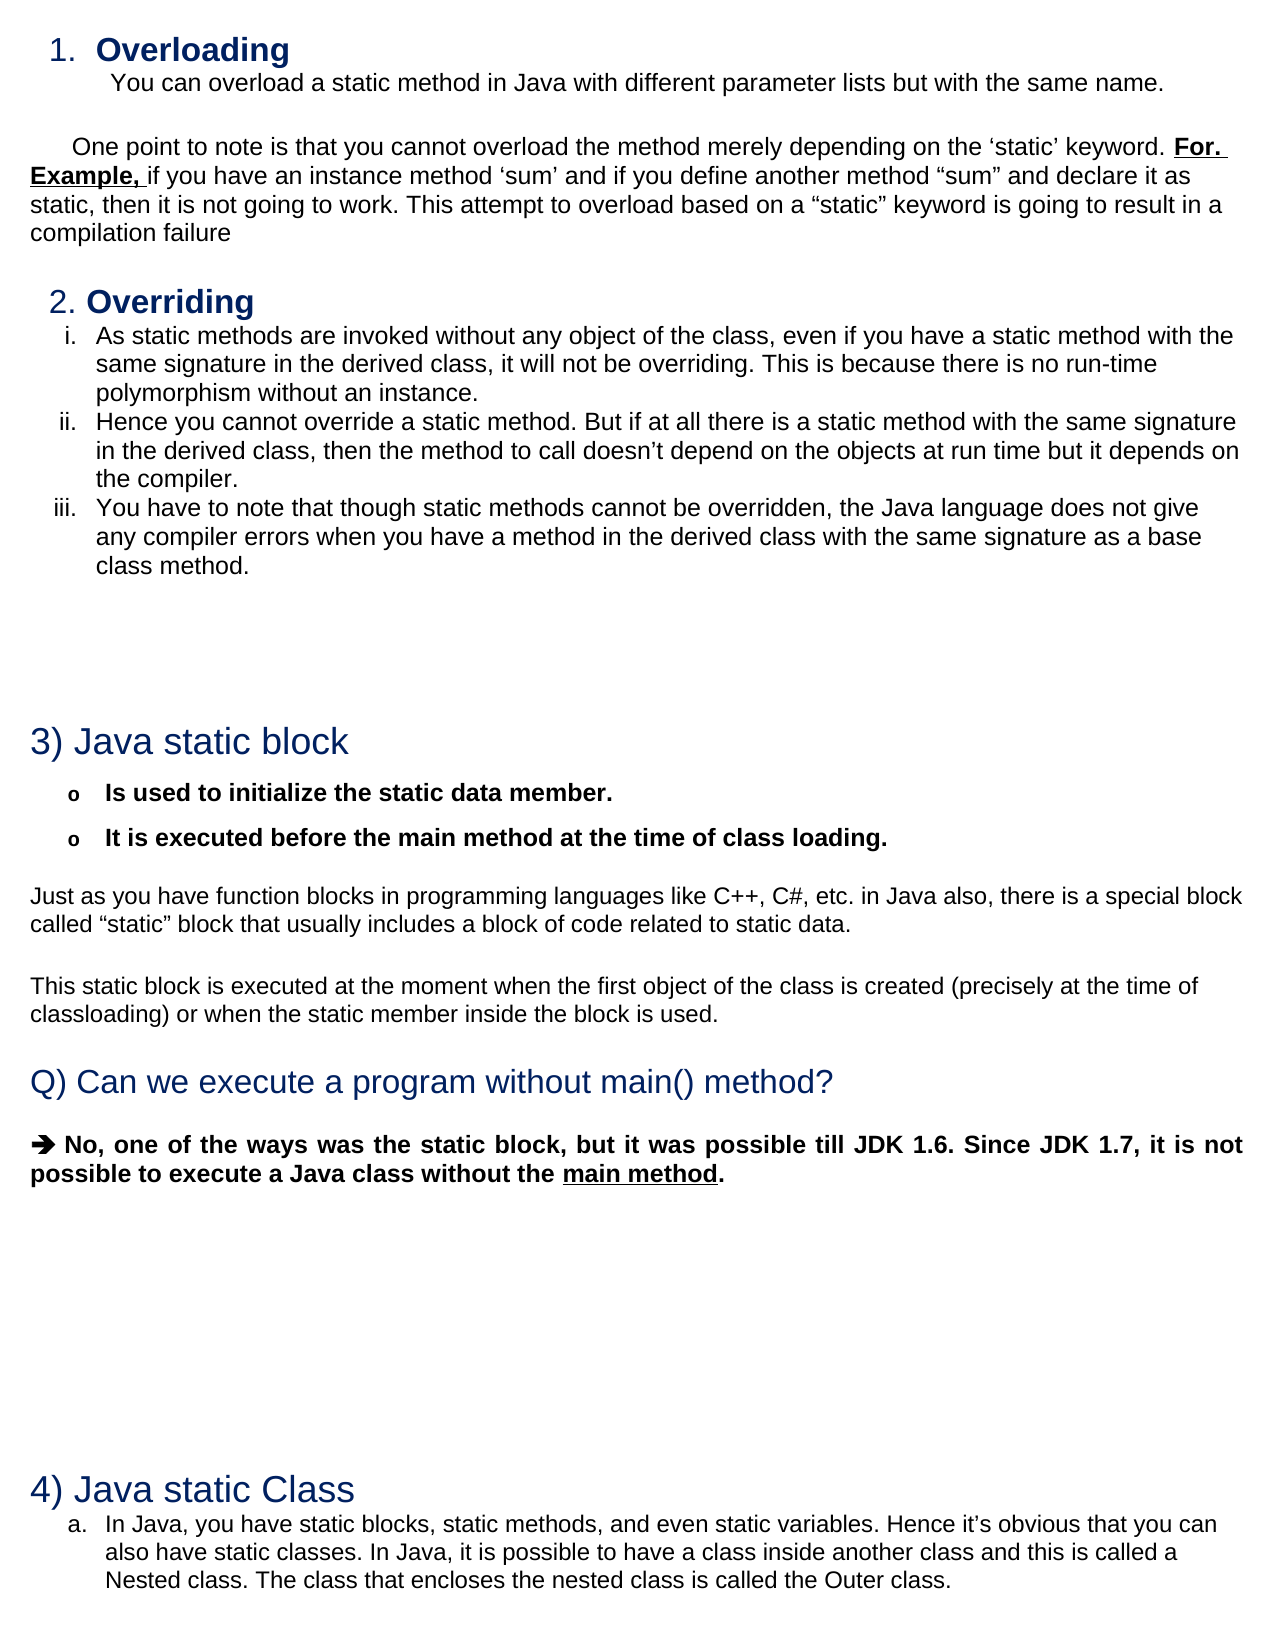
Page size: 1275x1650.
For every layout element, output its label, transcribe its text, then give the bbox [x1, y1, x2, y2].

list Overriding [49, 282, 1245, 321]
list As static methods are invoked without any object of the class, even if you have a static method with the same signature in the derived class, it will not be overriding. This is because there is no run-time polymorphism without an instance. [77, 321, 1245, 407]
subtitle 4) Java static Class [30, 1467, 1245, 1510]
subtitle Q) Can we execute a program without main() method? [30, 1062, 1245, 1101]
list Overloading [49, 30, 1245, 68]
text One point to note is that you cannot overload the method merely depending on the ‘static’ keyword. For. Example, if you have an instance method ‘sum’ and if you define another method “sum” and declare it as static, then it is not going to work. This attempt to overload based on a “static” keyword is going to result in a compilation failure [30, 132, 1245, 247]
list Hence you cannot override a static method. But if at all there is a static method with the same signature in the derived class, then the method to call doesn’t depend on the objects at run time but it depends on the compiler. [77, 407, 1245, 493]
text You can overload a static method in Java with different parameter lists but with the same name. [30, 68, 1245, 97]
list It is executed before the main method at the time of class loading. [67, 814, 1245, 853]
subtitle 3) Java static block [30, 719, 1245, 762]
text No, one of the ways was the static block, but it was possible till JDK 1.6. Since JDK 1.7, it is not possible to execute a Java class without the main method. [30, 1130, 1245, 1188]
list You have to note that though static methods cannot be overridden, the Java language does not give any compiler errors when you have a method in the derived class with the same signature as a base class method. [77, 493, 1245, 579]
list In Java, you have static blocks, static methods, and even static variables. Hence it’s obvious that you can also have static classes. In Java, it is possible to have a class inside another class and this is called a Nested class. The class that encloses the nested class is called the Outer class. [67, 1510, 1245, 1593]
text Just as you have function blocks in programming languages like C++, C#, etc. in Java also, there is a special block called “static” block that usually includes a block of code related to static data. [30, 882, 1245, 937]
list Is used to initialize the static data member. [67, 768, 1245, 808]
text This static block is executed at the moment when the first object of the class is created (precisely at the time of classloading) or when the static member inside the block is used. [30, 972, 1245, 1027]
